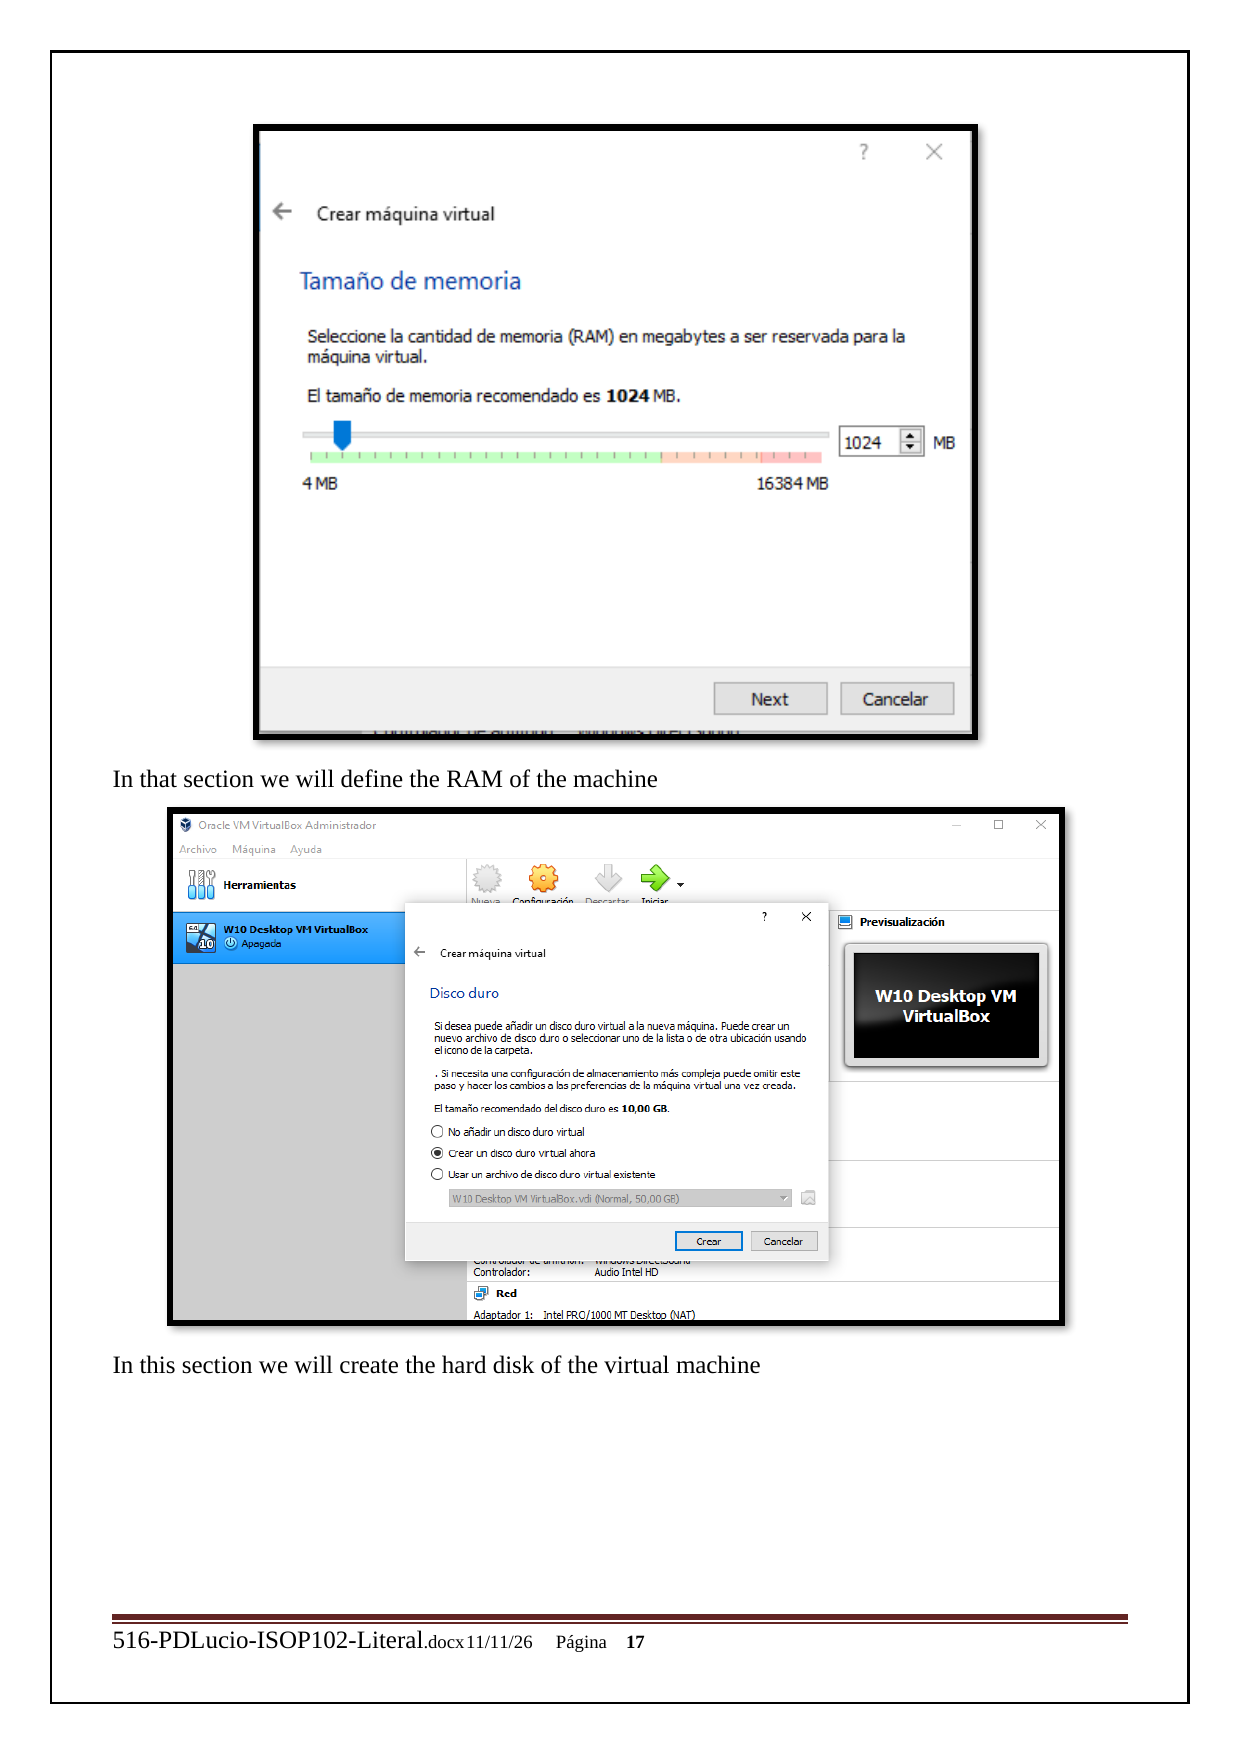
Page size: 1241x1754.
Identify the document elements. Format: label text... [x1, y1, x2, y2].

text In that section we will define the RAM of the machine [112, 764, 1128, 793]
picture [173, 814, 1059, 1320]
picture [259, 131, 972, 734]
text In this section we will create the hard disk of the virtual machine [112, 1350, 1128, 1379]
